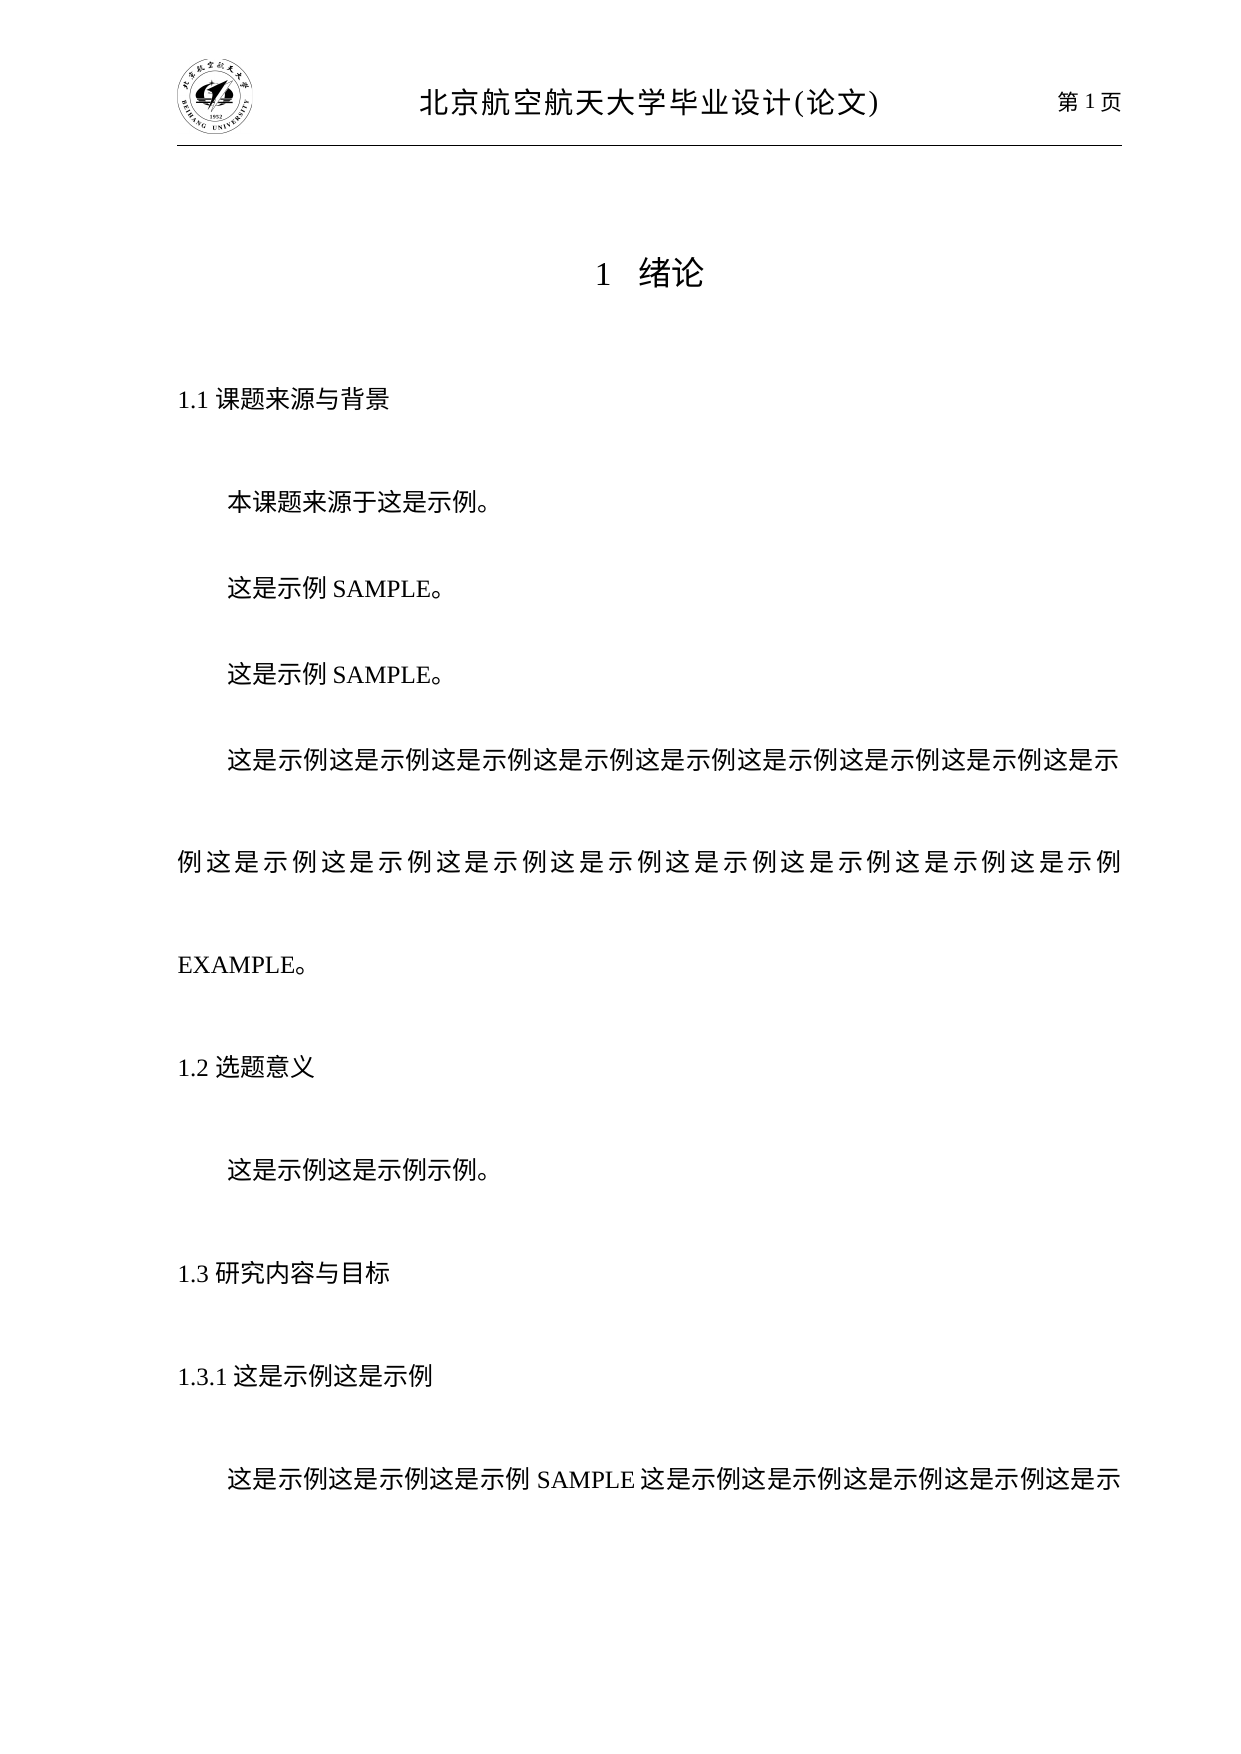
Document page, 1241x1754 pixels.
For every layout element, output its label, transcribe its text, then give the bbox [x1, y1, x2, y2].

text 1.3.1 这是示例这是示例 [177, 1340, 1122, 1408]
text 这是示例SAMPLE。 [177, 552, 1122, 620]
text 这是示例这是示例这是示例这是示例这是示例这是示例这是示例这是示例这是示例这是示例这是示例这是示例这是示例这是示例这是示例这是示例这是示例EXAMPLE。 [177, 724, 1122, 996]
text 这是示例SAMPLE。 [177, 638, 1122, 706]
subtitle 1.2 选题意义 [177, 1031, 1122, 1099]
text 这是示例这是示例这是示例SAMPLE这是示例这是示例这是示例这是示例这是示例EXAMPLE。 [177, 1443, 1122, 1511]
picture [177, 59, 253, 134]
text 这是示例这是示例示例。 [177, 1134, 1122, 1202]
text 本课题来源于这是示例。 [177, 466, 1122, 534]
subtitle 绪论 [177, 237, 1122, 305]
subtitle 1.3 研究内容与目标 [177, 1237, 1122, 1305]
subtitle 1.1 课题来源与背景 [177, 363, 1122, 431]
